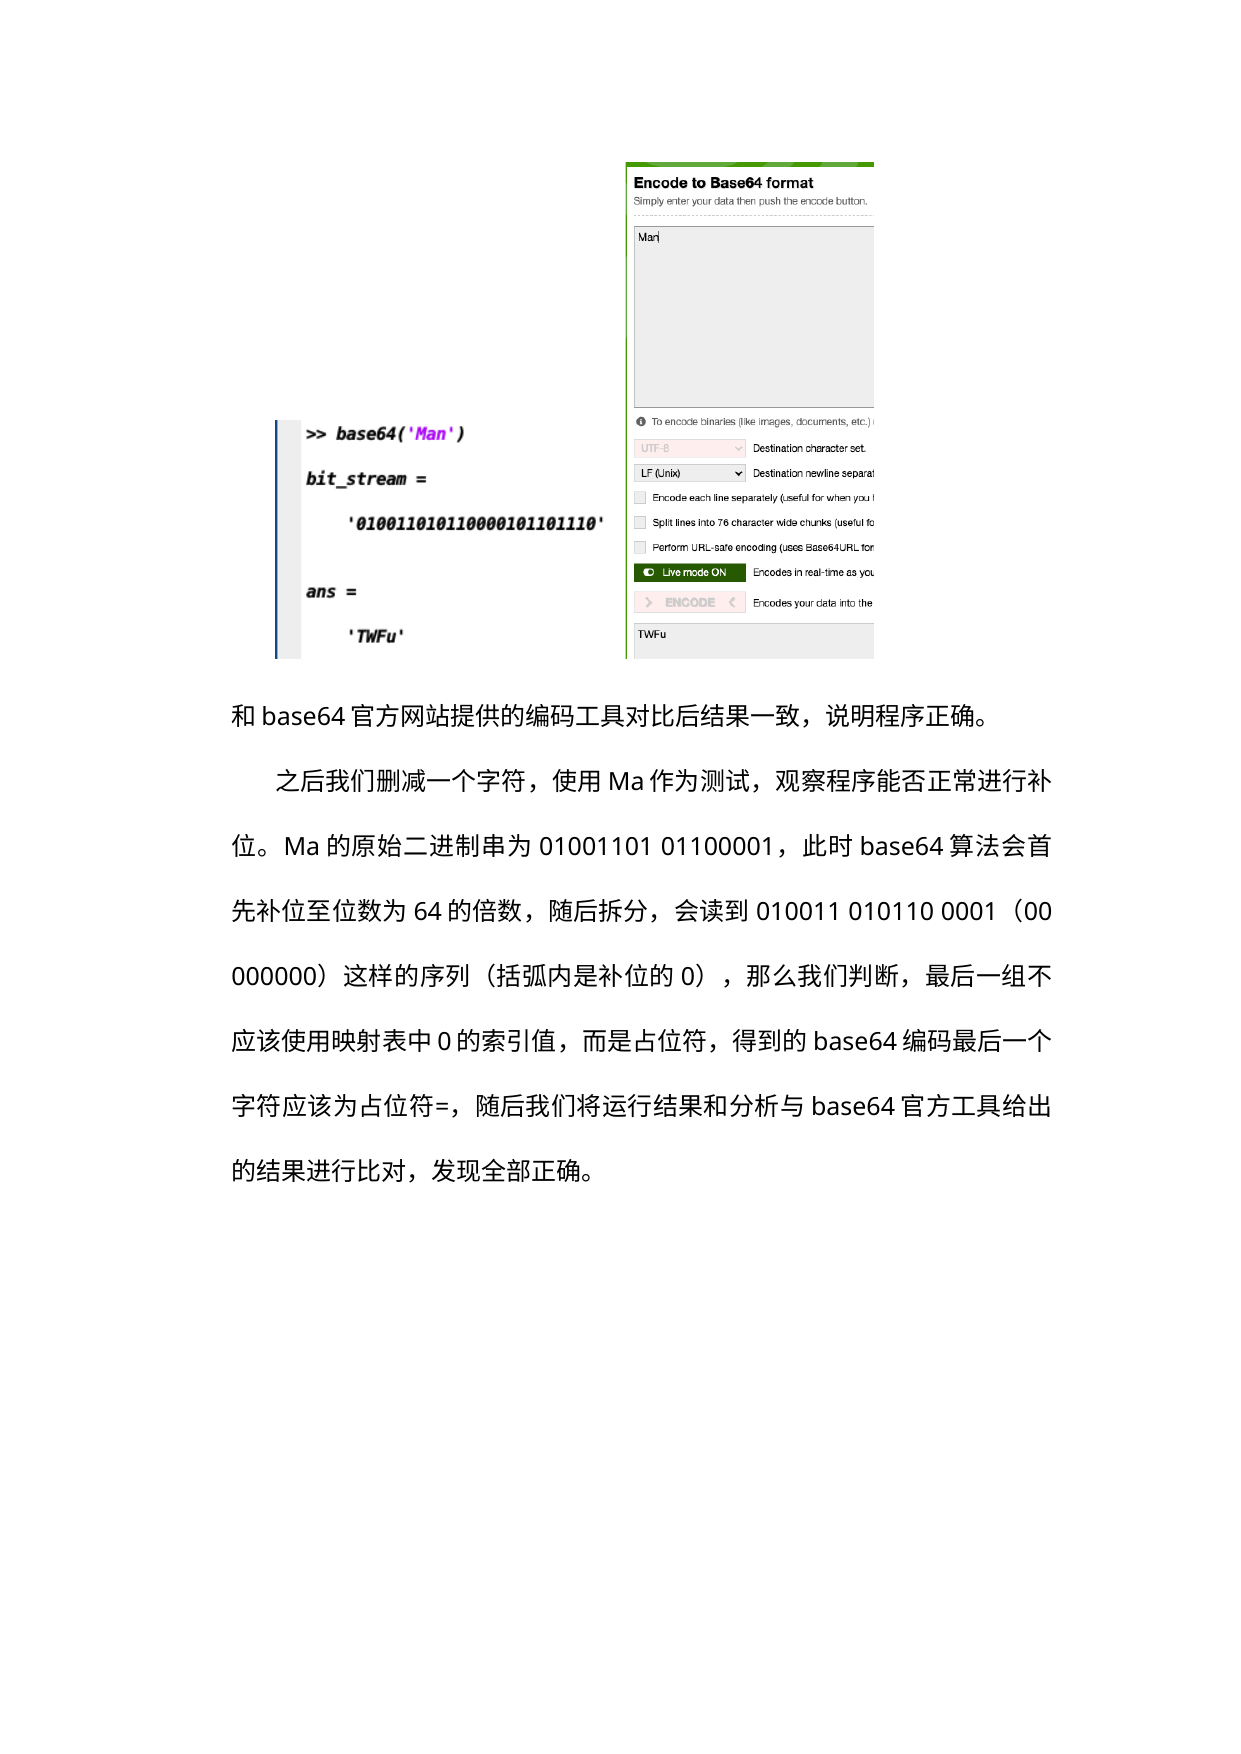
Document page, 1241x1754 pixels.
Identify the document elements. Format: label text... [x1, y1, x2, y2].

list 之后我们删减一个字符，使用Ma作为测试，观察程序能否正常进行补位。Ma的原始二进制串为01001101 01100001，此时base64算法会首先补位至位数为64的倍数，随后拆分，会读到010011 010110 0001（00 000000）这样的序列（括弧内是补位的0），那么我们判断，最后一组不应该使用映射表中0的索引值，而是占位符，得到的base64编码最后一个字符应该为占位符=，随后我们将运行结果和分析与base64官方工具给出的结果进行比对，发现全部正确。 [231, 747, 1053, 1202]
picture [275, 162, 874, 659]
text 和base64官方网站提供的编码工具对比后结果一致，说明程序正确。 [187, 682, 1053, 747]
